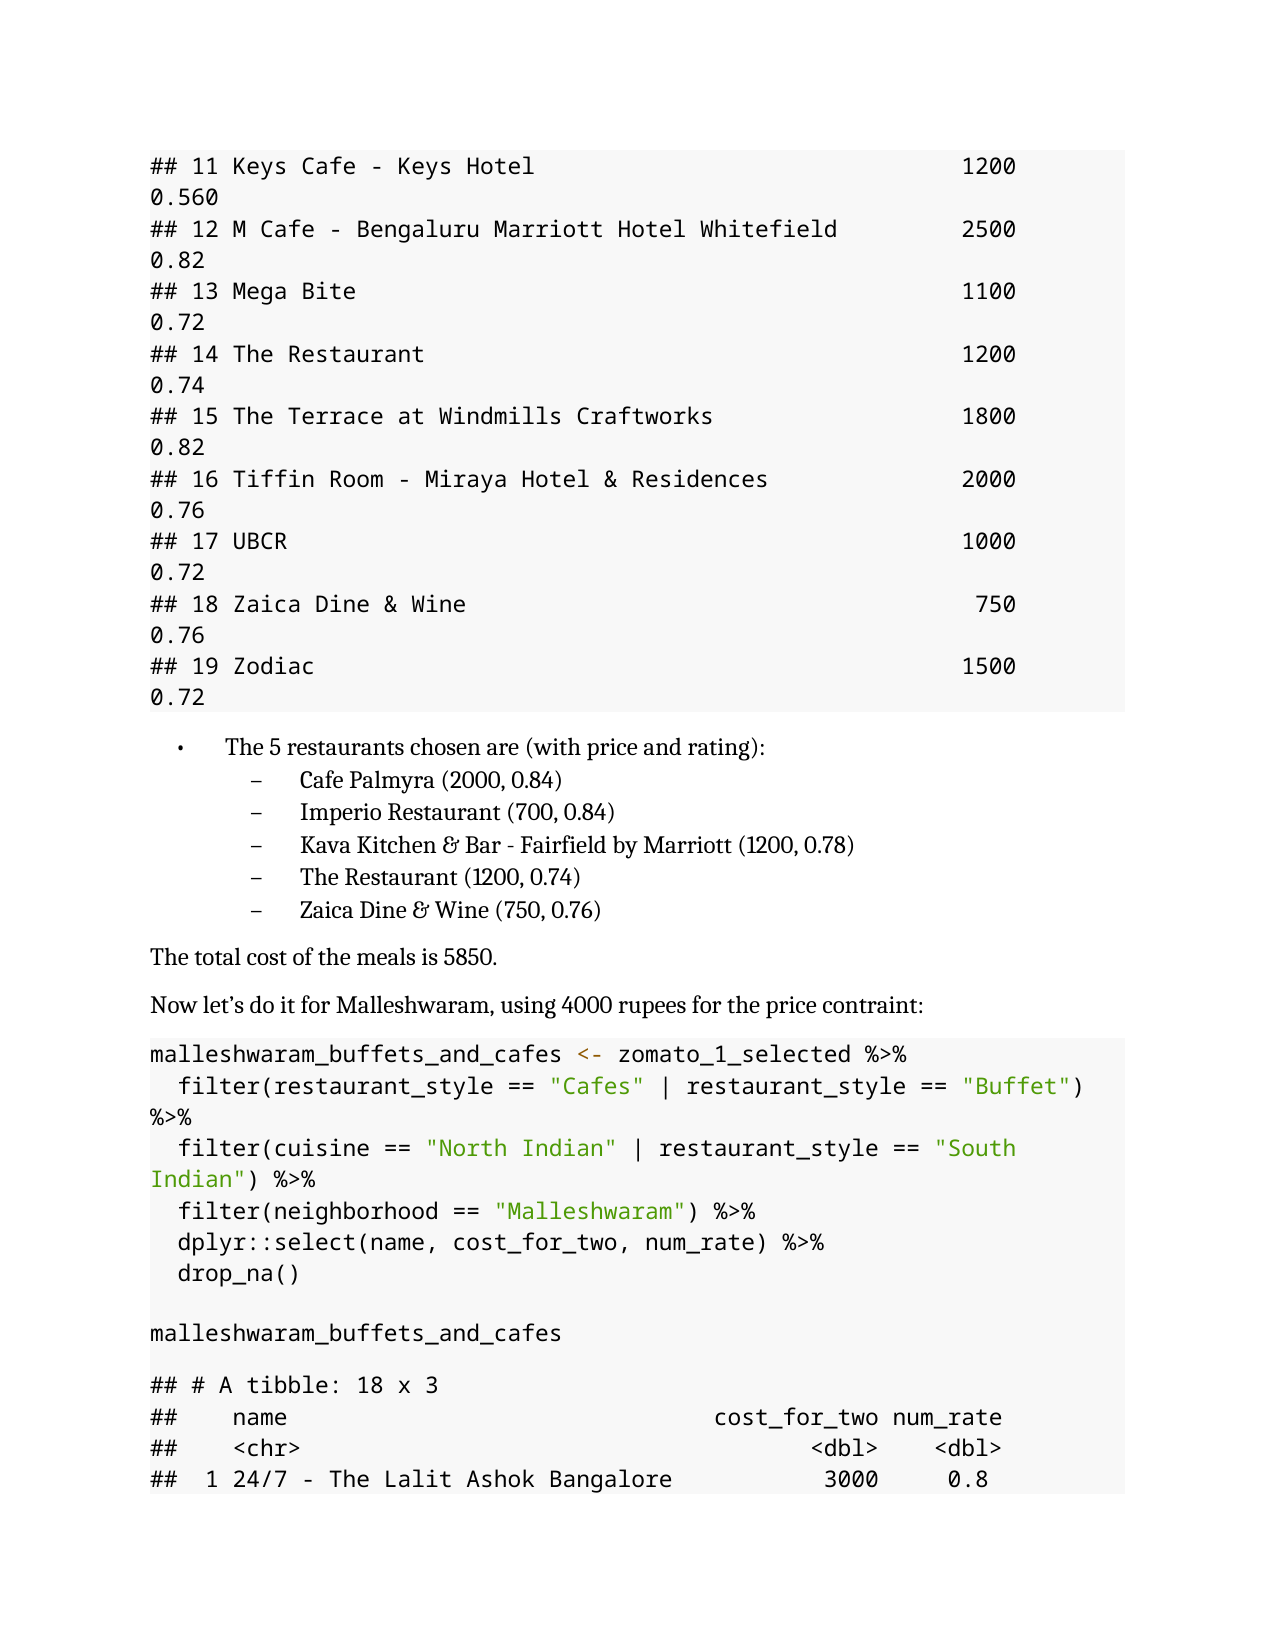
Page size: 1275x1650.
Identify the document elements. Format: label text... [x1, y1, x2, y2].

list Zaica Dine & Wine (750, 0.76) [250, 896, 1125, 924]
text malleshwaram_buffets_and_cafes <- zomato_1_selected %>% filter(restaurant_style == "Cafes" | restaurant_style == "Buffet") %>% filter(cuisine == "North Indian" | restaurant_style == "South Indian") %>% filter(neighborhood == "Malleshwaram") %>% dplyr::select(name, cost_for_two, num_rate) %>% drop_na() malleshwaram_buffets_and_cafes [150, 1038, 1125, 1348]
list Kava Kitchen & Bar - Fairfield by Marriott (1200, 0.78) [250, 831, 1125, 859]
text Now let’s do it for Malleshwaram, using 4000 rupees for the price contraint: [150, 991, 1125, 1019]
list Cafe Palmyra (2000, 0.84) [250, 766, 1125, 794]
list The Restaurant (1200, 0.74) [250, 863, 1125, 892]
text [150, 150, 1125, 712]
list Imperio Restaurant (700, 0.84) [250, 798, 1125, 827]
text The total cost of the meals is 5850. [150, 943, 1125, 972]
list The 5 restaurants chosen are (with price and rating): [175, 733, 1125, 762]
